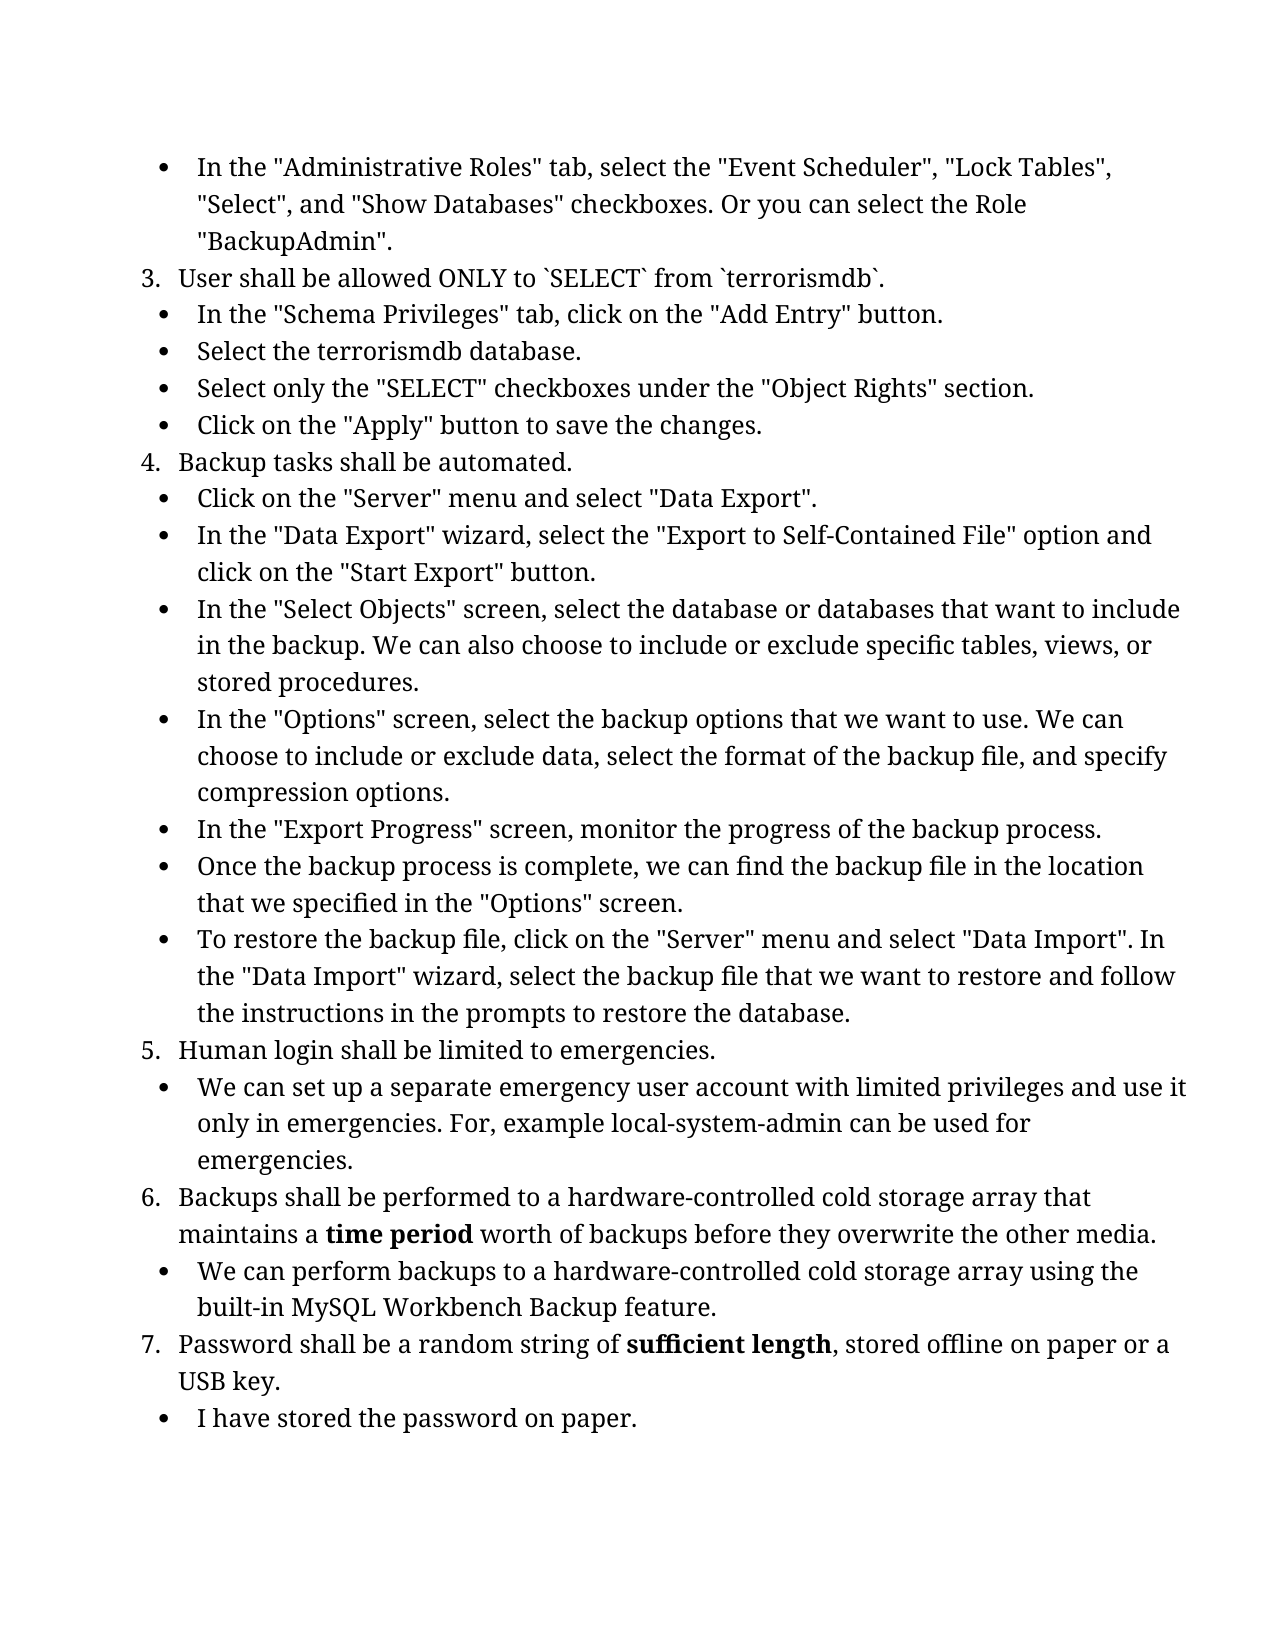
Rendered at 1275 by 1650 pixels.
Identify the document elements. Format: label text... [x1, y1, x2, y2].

list We can perform backups to a hardware-controlled cold storage array using the built-in MySQL Workbench Backup feature. [159, 1253, 1191, 1324]
list I have stored the password on paper. [159, 1400, 1191, 1434]
list Once the backup process is complete, we can find the backup file in the location that we specified in the "Options" screen. [159, 849, 1191, 919]
list Human login shall be limited to emergencies. [141, 1032, 1191, 1067]
list In the "Schema Privileges" tab, click on the "Add Entry" button. [159, 297, 1191, 331]
list User shall be allowed ONLY to `SELECT` from `terrorismdb`. [141, 260, 1191, 294]
list In the "Data Export" wizard, select the "Export to Self-Contained File" option and click on the "Start Export" button. [159, 518, 1191, 588]
list Password shall be a random string of sufficient length, stored offline on paper or a USB key. [141, 1327, 1191, 1397]
list In the "Options" screen, select the backup options that we want to use. We can choose to include or exclude data, select the format of the backup file, and specify compression options. [159, 702, 1191, 809]
list Click on the "Server" menu and select "Data Export". [159, 481, 1191, 515]
list In the "Export Progress" screen, monitor the progress of the backup process. [159, 812, 1191, 846]
list To restore the backup file, click on the "Server" menu and select "Data Import". In the "Data Import" wizard, select the backup file that we want to restore and follow the instructions in the prompts to restore the database. [159, 922, 1191, 1030]
list In the "Select Objects" screen, select the database or databases that want to include in the backup. We can also choose to include or exclude specific tables, views, or stored procedures. [159, 591, 1191, 699]
list Backup tasks shall be automated. [141, 444, 1191, 478]
list We can set up a separate emergency user account with limited privileges and use it only in emergencies. For, example local-system-admin can be used for emergencies. [159, 1069, 1191, 1177]
list In the "Administrative Roles" tab, select the "Event Scheduler", "Lock Tables", "Select", and "Show Databases" checkboxes. Or you can select the Role "BackupAdmin". [159, 150, 1191, 258]
list Click on the "Apply" button to save the changes. [159, 407, 1191, 441]
list Select the terrorismdb database. [159, 334, 1191, 368]
list Select only the "SELECT" checkboxes under the "Object Rights" section. [159, 371, 1191, 405]
list Backups shall be performed to a hardware-controlled cold storage array that maintains a time period worth of backups before they overwrite the other media. [141, 1179, 1191, 1250]
